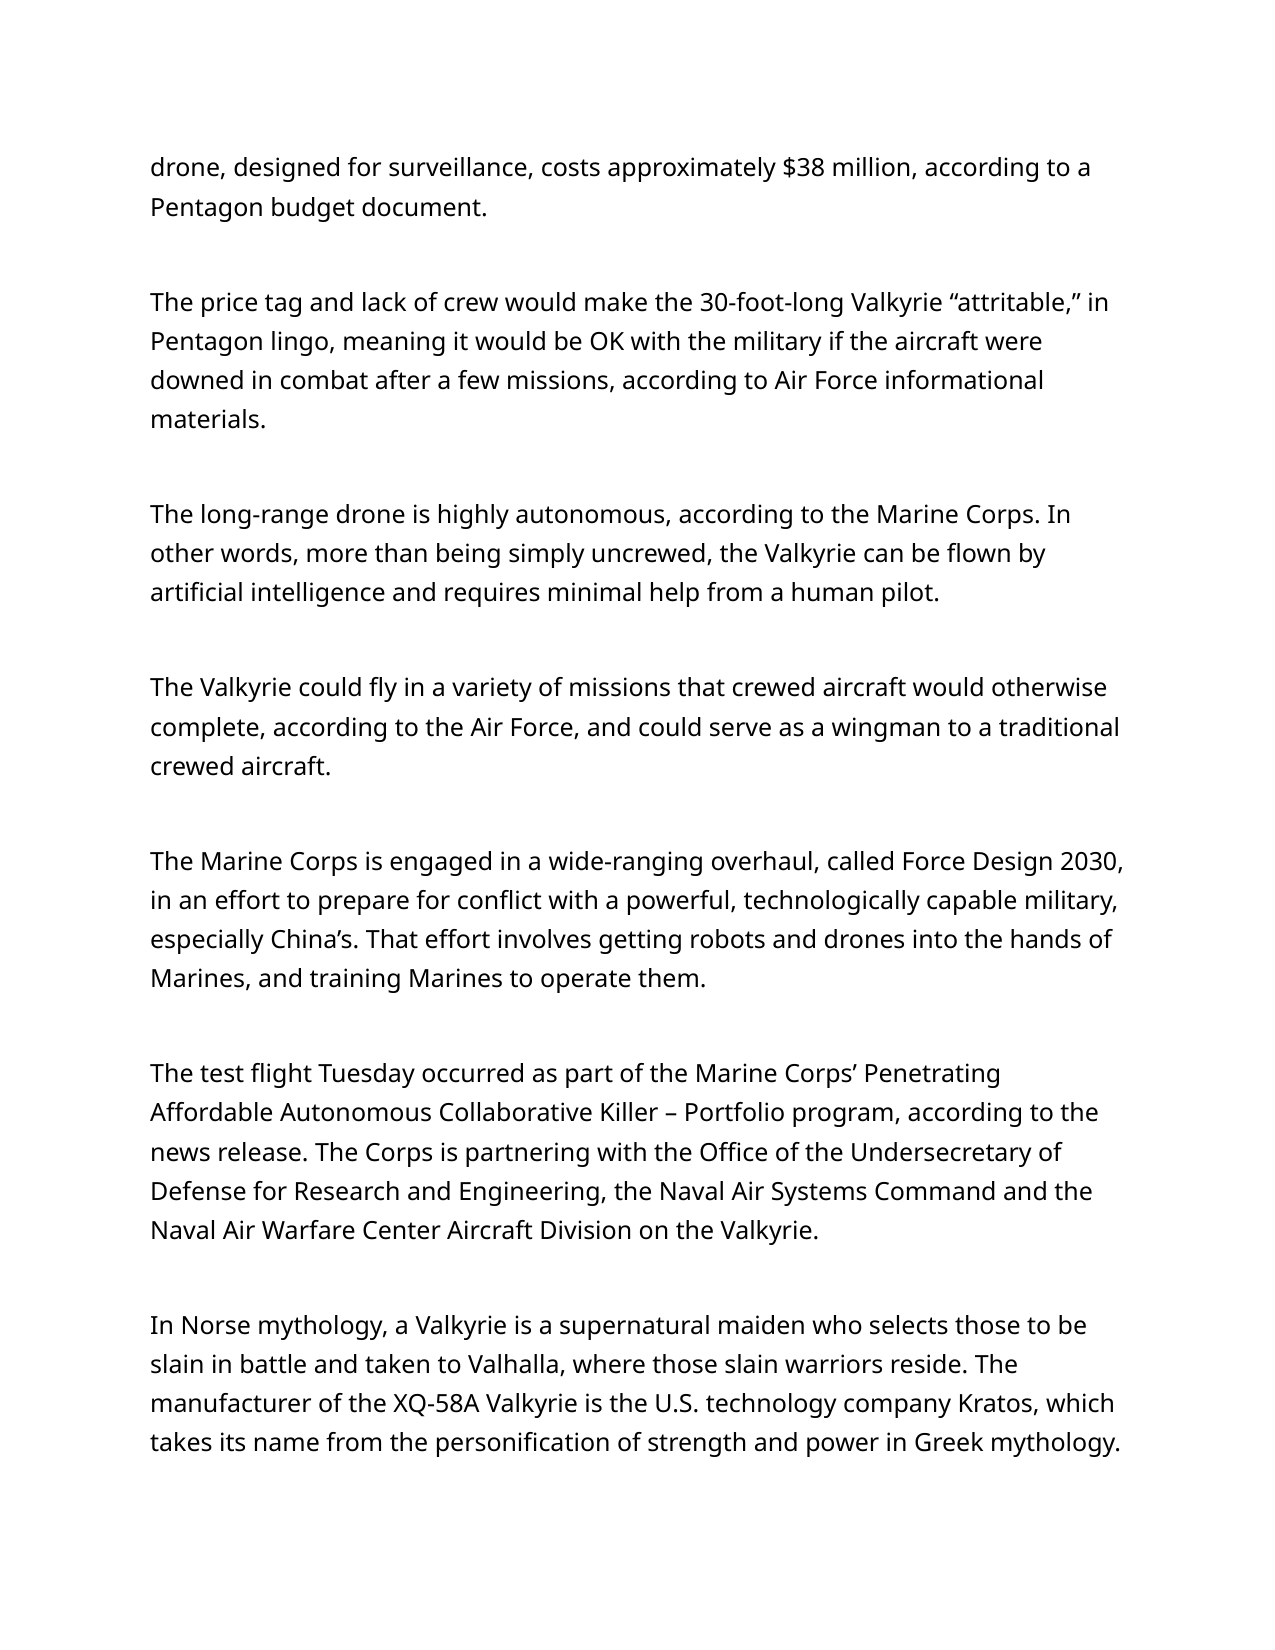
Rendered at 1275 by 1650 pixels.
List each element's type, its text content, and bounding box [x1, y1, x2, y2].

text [150, 150, 1125, 262]
text The Marine Corps is engaged in a wide-ranging overhaul, called Force Design 2030, in an effort to prepare for conflict with a powerful, technologically capable military, especially China’s. That effort involves getting robots and drones into the hands of Marines, and training Marines to operate them. [150, 843, 1125, 1034]
text The Valkyrie could fly in a variety of missions that crewed aircraft would otherwise complete, according to the Air Force, and could serve as a wingman to a traditional crewed aircraft. [150, 670, 1125, 822]
text In Norse mythology, a Valkyrie is a supernatural maiden who selects those to be slain in battle and taken to Valhalla, where those slain warriors reside. The manufacturer of the XQ-58A Valkyrie is the U.S. technology company Kratos, which takes its name from the personification of strength and power in Greek mythology. [150, 1307, 1125, 1498]
text The long-range drone is highly autonomous, according to the Marine Corps. In other words, more than being simply uncrewed, the Valkyrie can be flown by artificial intelligence and requires minimal help from a human pilot. [150, 497, 1125, 648]
text The test flight Tuesday occurred as part of the Marine Corps’ Penetrating Affordable Autonomous Collaborative Killer – Portfolio program, according to the news release. The Corps is partnering with the Office of the Undersecretary of Defense for Research and Engineering, the Naval Air Systems Command and the Naval Air Warfare Center Aircraft Division on the Valkyrie. [150, 1056, 1125, 1286]
text The price tag and lack of crew would make the 30-foot-long Valkyrie “attritable,” in Pentagon lingo, meaning it would be OK with the military if the aircraft were downed in combat after a few missions, according to Air Force informational materials. [150, 284, 1125, 475]
